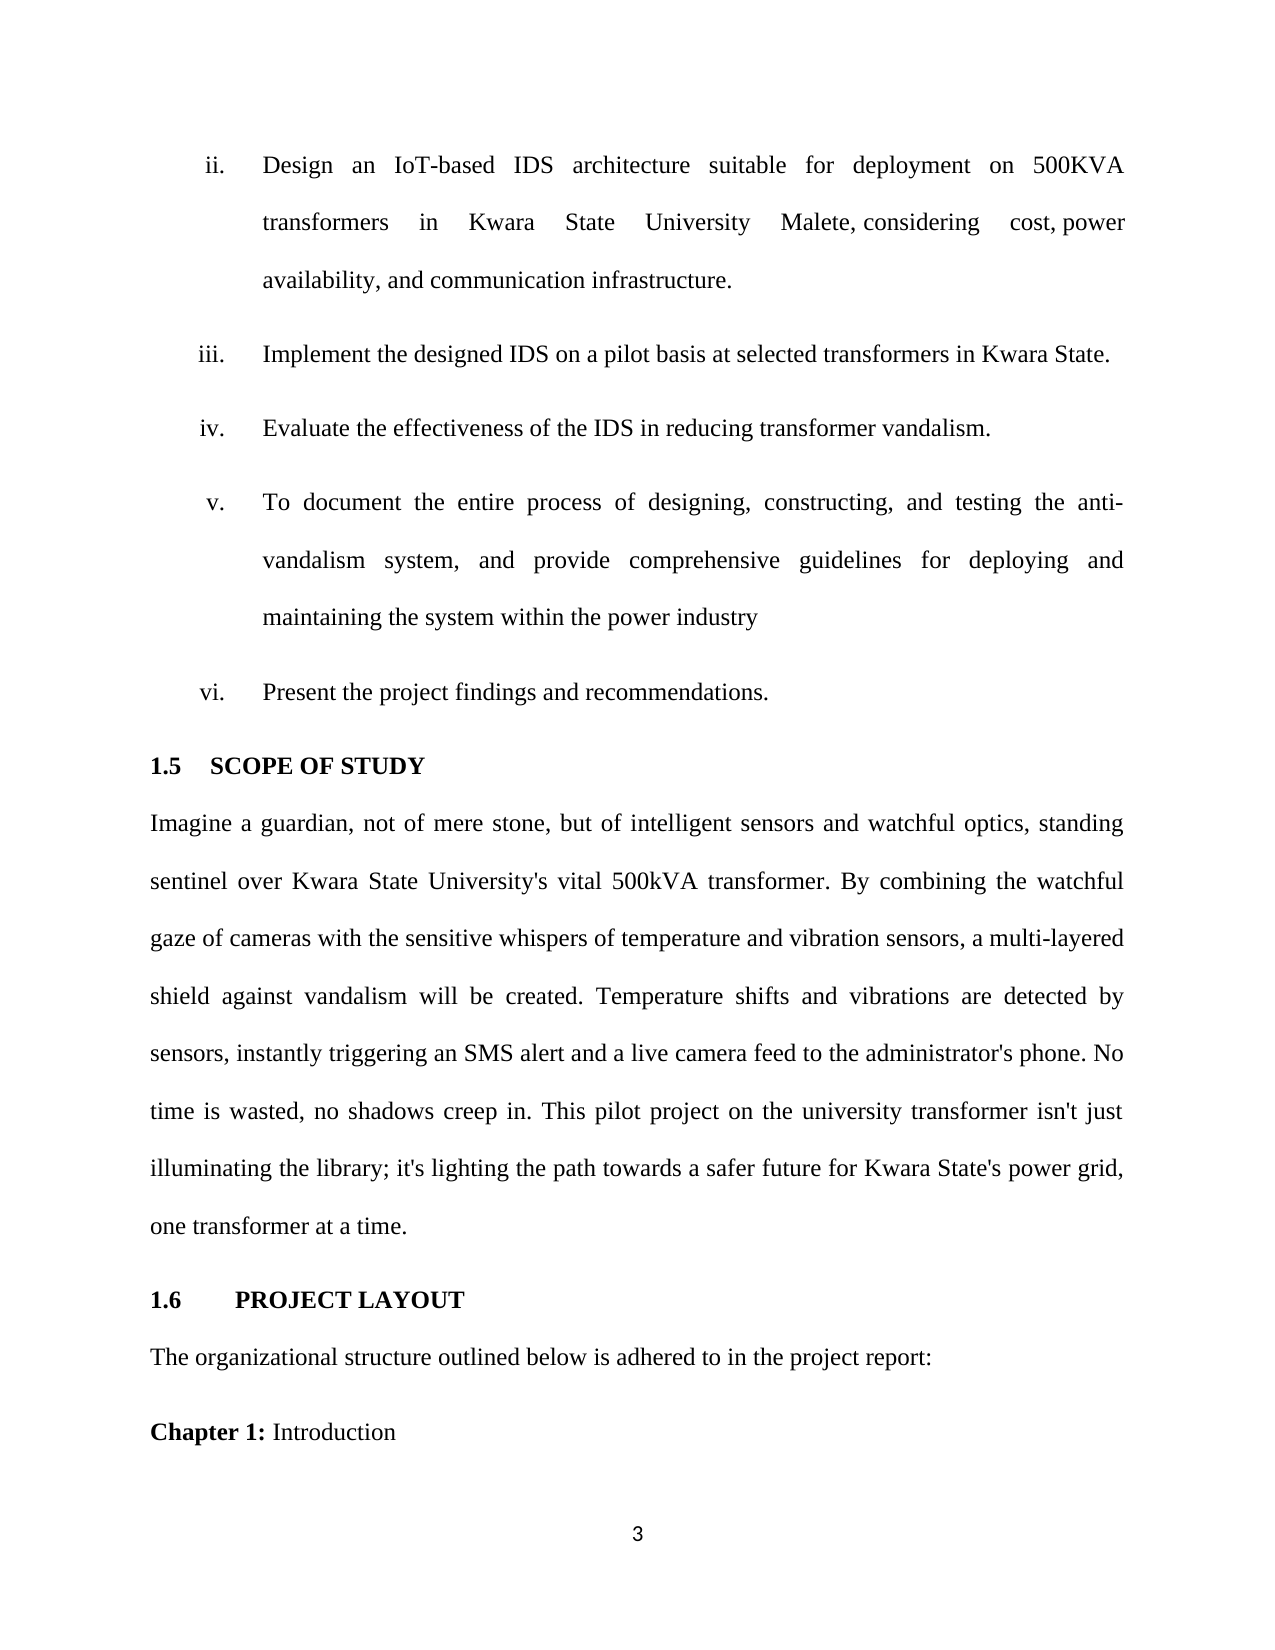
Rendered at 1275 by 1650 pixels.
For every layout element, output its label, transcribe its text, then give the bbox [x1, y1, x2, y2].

subtitle PROJECT LAYOUT [150, 1285, 1125, 1314]
text Chapter 1: Introduction [150, 1417, 1125, 1445]
list Evaluate the effectiveness of the IDS in reducing transformer vandalism. [225, 413, 1125, 442]
text The organizational structure outlined below is adhered to in the project report: [150, 1342, 1125, 1371]
text Imagine a guardian, not of mere stone, but of intelligent sensors and watchful optics, standing sentinel over Kwara State University's vital 500kVA transformer. By combining the watchful gaze of cameras with the sensitive whispers of temperature and vibration sensors, a multi-layered shield against vandalism will be created. Temperature shifts and vibrations are detected by sensors, instantly triggering an SMS alert and a live camera feed to the administrator's phone. No time is wasted, no shadows creep in. This pilot project on the university transformer isn't just illuminating the library; it's lighting the path towards a safer future for Kwara State's power grid, one transformer at a time. [150, 808, 1125, 1239]
list Design an IoT-based IDS architecture suitable for deployment on 500KVA transformers in Kwara State University Malete, considering cost, power availability, and communication infrastructure. [225, 150, 1125, 294]
subtitle SCOPE OF STUDY [150, 751, 1125, 779]
list Present the project findings and recommendations. [225, 677, 1125, 705]
list Implement the designed IDS on a pilot basis at selected transformers in Kwara State. [225, 339, 1125, 368]
list To document the entire process of designing, constructing, and testing the anti-vandalism system, and provide comprehensive guidelines for deploying and maintaining the system within the power industry [225, 487, 1125, 631]
